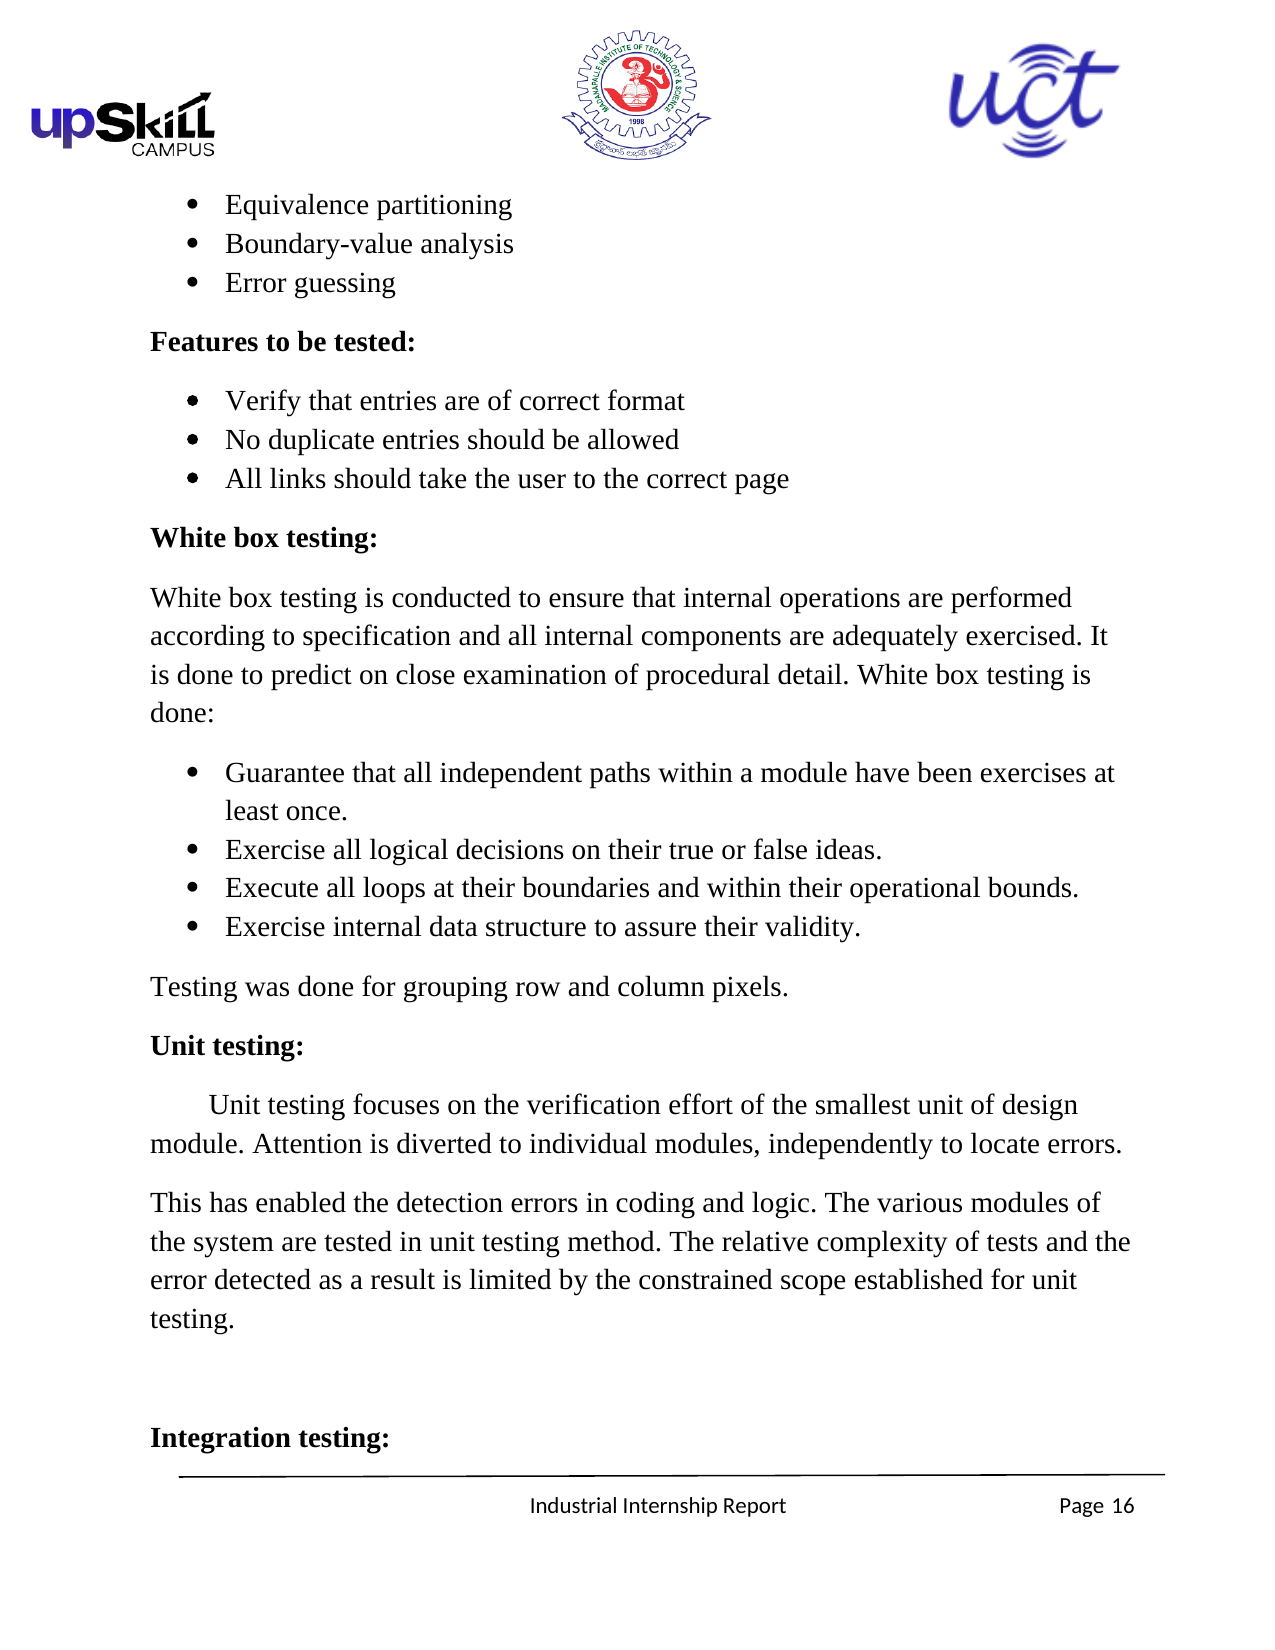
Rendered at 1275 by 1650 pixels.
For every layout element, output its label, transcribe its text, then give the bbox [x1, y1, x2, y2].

list Execute all loops at their boundaries and within their operational bounds. [187, 871, 1134, 904]
picture [0, 79, 246, 160]
list Guarantee that all independent paths within a module have been exercises at least once. [187, 755, 1134, 827]
text White box testing is conducted to ensure that internal operations are performed according to specification and all internal components are adequately exercised. It is done to predict on close examination of procedural detail. White box testing is done: [150, 580, 1134, 729]
text Features to be tested: [150, 324, 1134, 358]
picture [946, 34, 1125, 160]
list Boundary-value analysis [187, 226, 1134, 260]
list Verify that entries are of correct format [187, 383, 1134, 417]
text White box testing: [150, 520, 1134, 554]
picture [561, 28, 714, 160]
text This has enabled the detection errors in coding and logic. The various modules of the system are tested in unit testing method. The relative complexity of tests and the error detected as a result is limited by the constrained scope established for unit testing. [150, 1185, 1134, 1334]
list No duplicate entries should be allowed [187, 422, 1134, 456]
text Unit testing: [150, 1028, 1134, 1062]
list Equivalence partitioning [187, 187, 1134, 221]
text Unit testing focuses on the verification effort of the smallest unit of design module. Attention is diverted to individual modules, independently to locate errors. [150, 1087, 1134, 1159]
list Exercise all logical decisions on their true or false ideas. [187, 832, 1134, 866]
list Exercise internal data structure to assure their validity. [187, 909, 1134, 943]
list All links should take the user to the correct page [187, 461, 1134, 494]
text Testing was done for grouping row and column pixels. [150, 969, 1134, 1002]
list Error guessing [187, 265, 1134, 298]
text Integration testing: [150, 1420, 1134, 1453]
